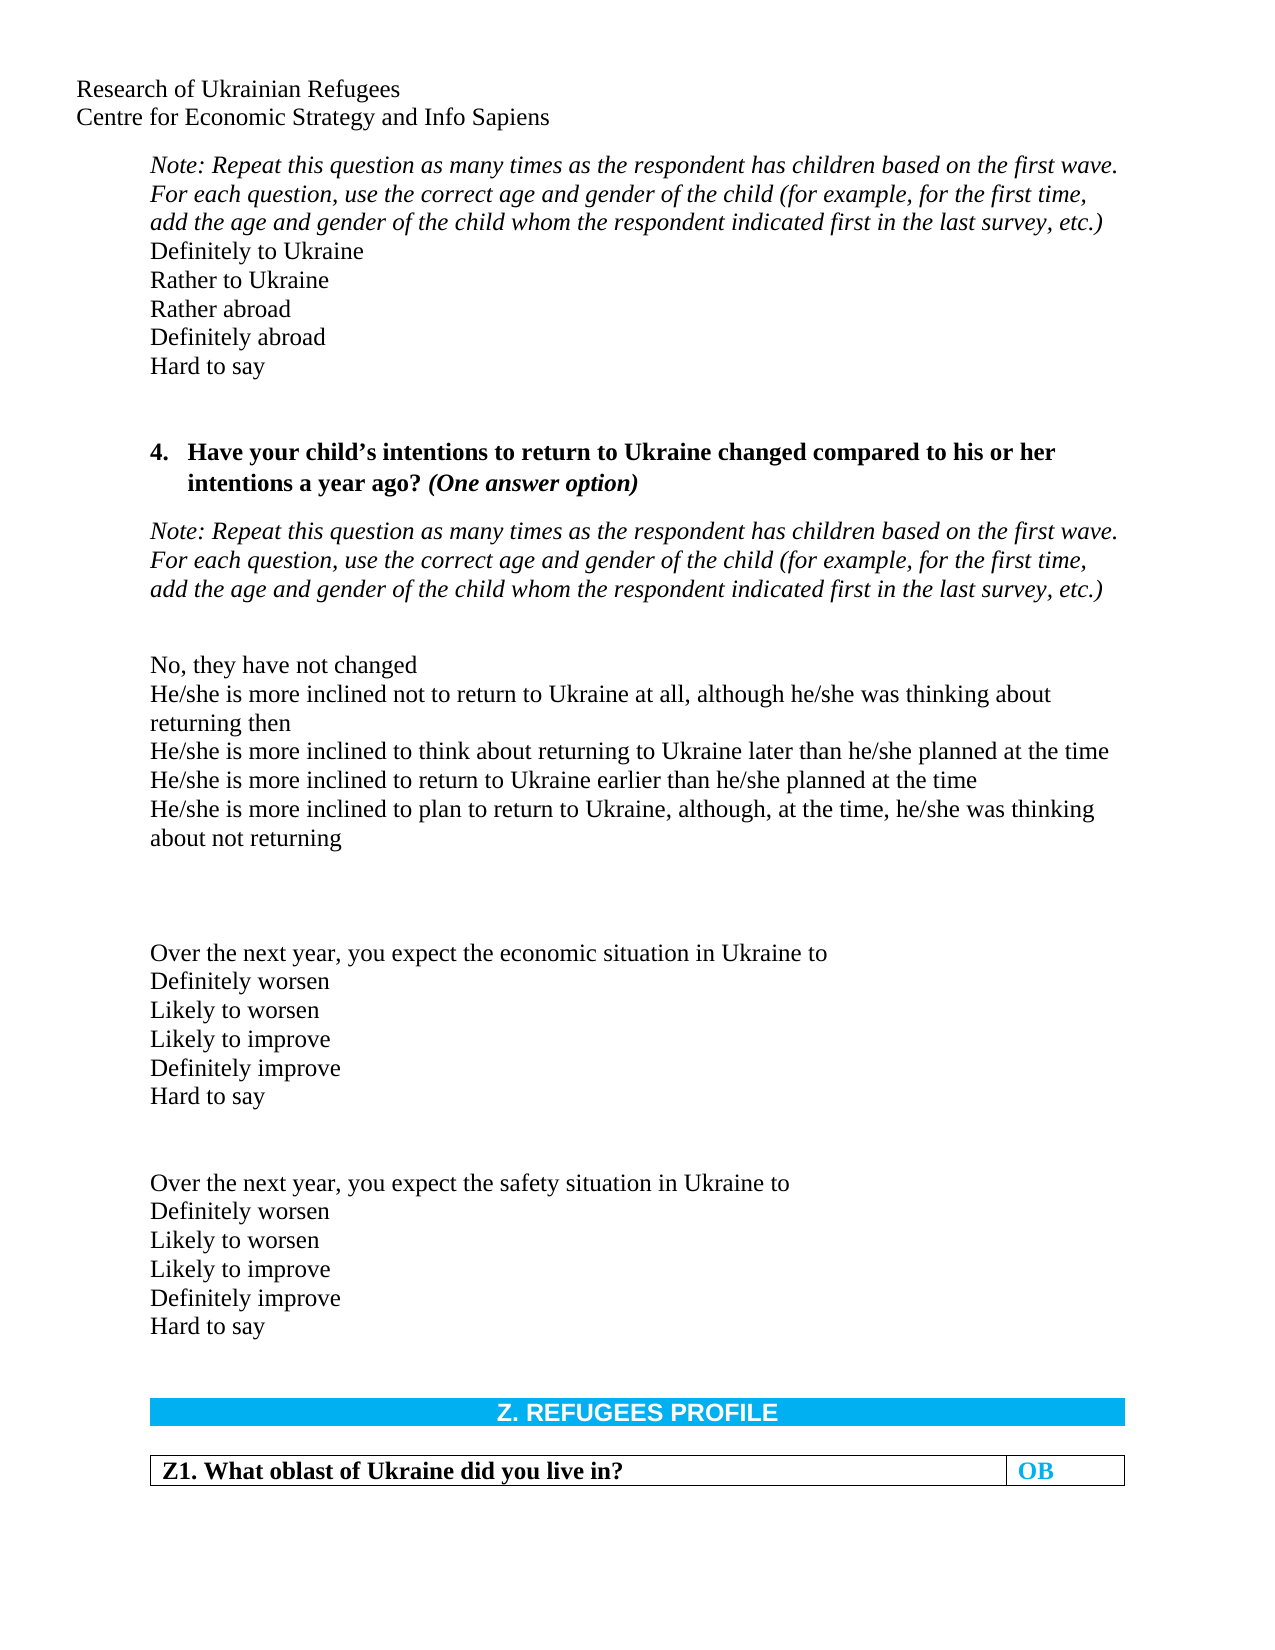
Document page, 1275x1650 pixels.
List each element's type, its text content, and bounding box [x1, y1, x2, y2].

text Likely to worsen [150, 995, 1125, 1024]
table_header Z1. What oblast of Ukraine did you live in? [151, 1456, 1006, 1485]
text Rather to Ukraine [150, 265, 1125, 294]
text Note: Repeat this question as many times as the respondent has children based on the first wave. For each question, use the correct age and gender of the child (for example, for the first time, add the age and gender of the child whom the respondent indicated first in the last survey, etc.) [150, 516, 1125, 602]
text Hard to say [150, 1311, 1125, 1340]
text Over the next year, you expect the safety situation in Ukraine to [150, 1168, 1125, 1196]
table_header OB [1007, 1456, 1124, 1485]
text Definitely worsen [150, 1196, 1125, 1225]
text He/she is more inclined to think about returning to Ukraine later than he/she planned at the time [150, 736, 1125, 765]
list Have your child’s intentions to return to Ukraine changed compared to his or her intentions a year ago? (One answer option) [150, 437, 1125, 497]
text Definitely improve [150, 1283, 1125, 1311]
text Hard to say [150, 351, 1125, 380]
text Definitely worsen [150, 966, 1125, 995]
text He/she is more inclined not to return to Ukraine at all, although he/she was thinking about returning then [150, 679, 1125, 736]
text Likely to improve [150, 1254, 1125, 1283]
text Over the next year, you expect the economic situation in Ukraine to [150, 938, 1125, 966]
text Z. REFUGEES PROFILE [150, 1398, 1125, 1426]
text Hard to say [150, 1081, 1125, 1110]
text He/she is more inclined to plan to return to Ukraine, although, at the time, he/she was thinking about not returning [150, 794, 1125, 851]
text Likely to improve [150, 1024, 1125, 1053]
text Note: Repeat this question as many times as the respondent has children based on the first wave. For each question, use the correct age and gender of the child (for example, for the first time, add the age and gender of the child whom the respondent indicated first in the last survey, etc.) [150, 150, 1125, 236]
text Definitely abroad [150, 322, 1125, 351]
text Rather abroad [150, 294, 1125, 322]
text No, they have not changed [150, 650, 1125, 679]
text Definitely to Ukraine [150, 236, 1125, 265]
text He/she is more inclined to return to Ukraine earlier than he/she planned at the time [150, 765, 1125, 794]
text Definitely improve [150, 1053, 1125, 1081]
text Likely to worsen [150, 1225, 1125, 1254]
